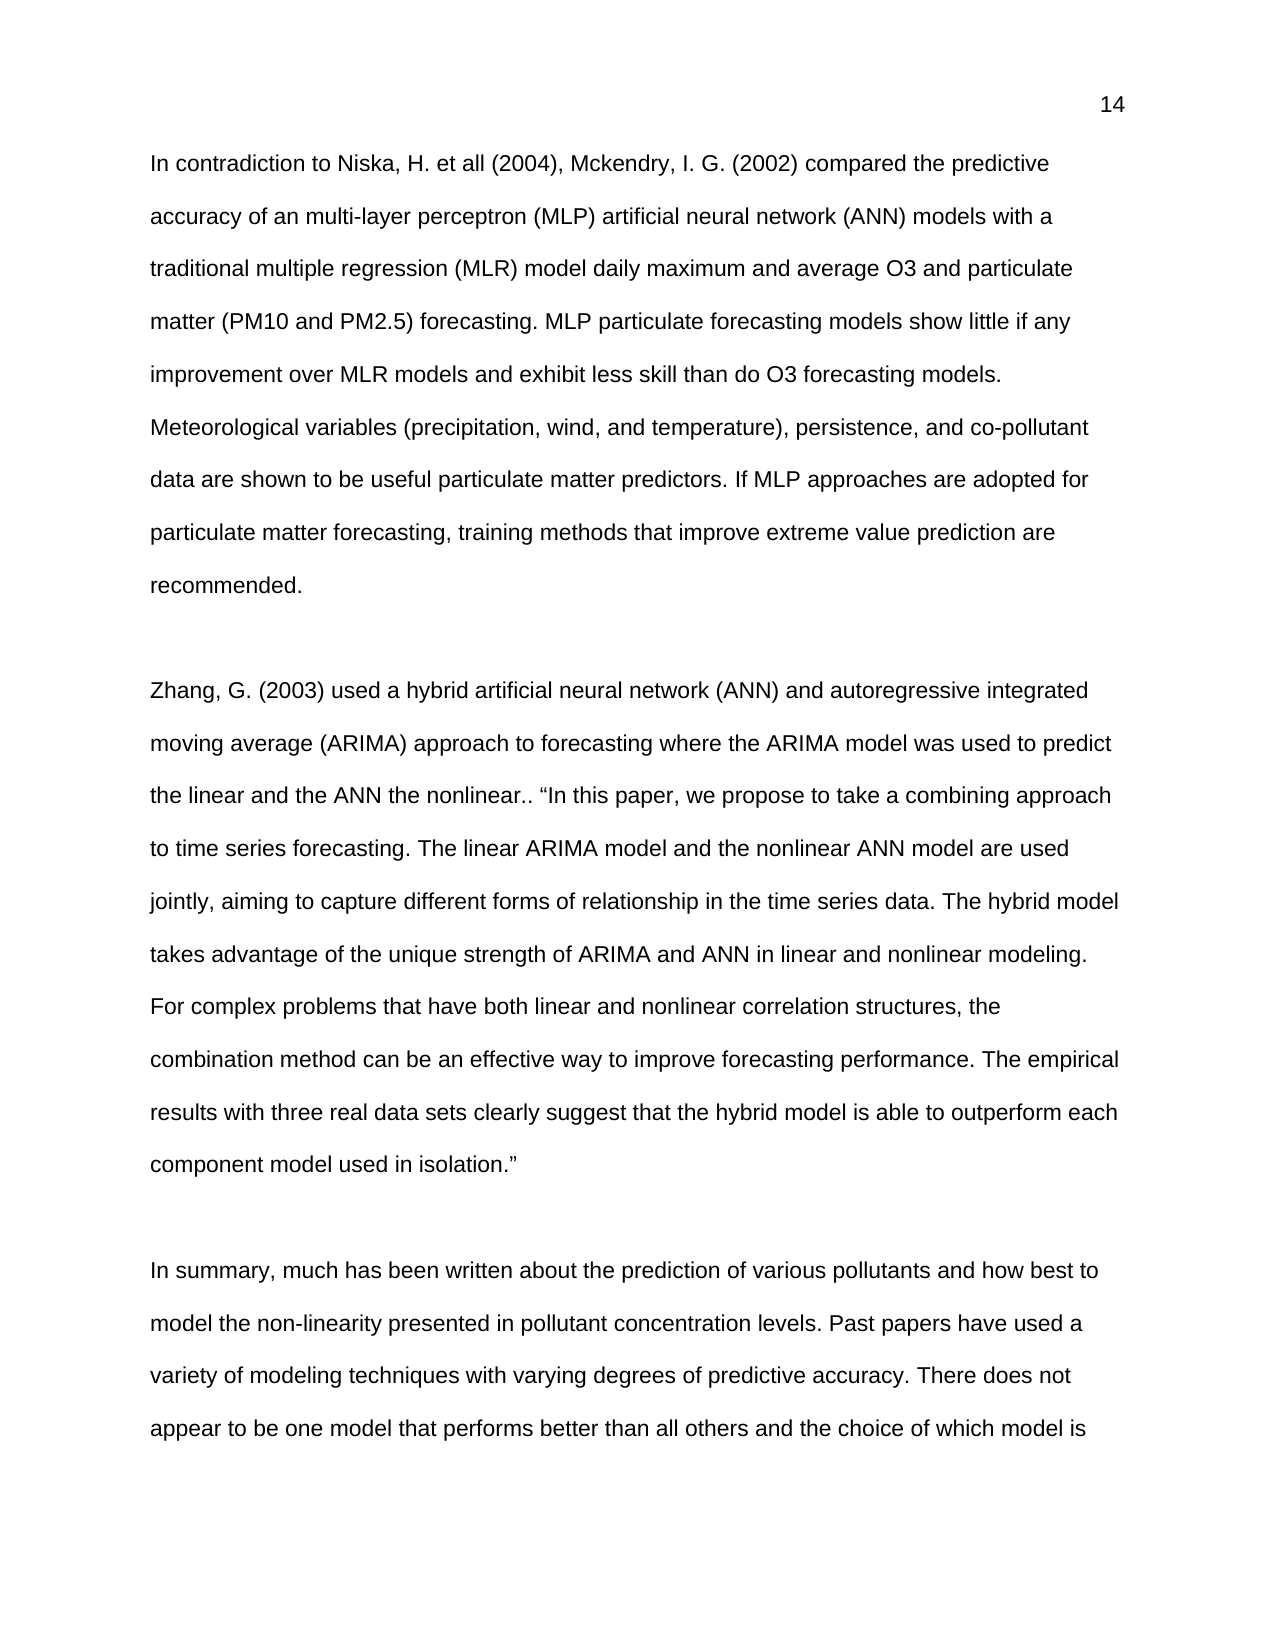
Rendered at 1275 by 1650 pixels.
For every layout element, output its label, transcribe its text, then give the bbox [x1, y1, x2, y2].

text Zhang, G. (2003) used a hybrid artificial neural network (ANN) and autoregressive integrated moving average (ARIMA) approach to forecasting where the ARIMA model was used to predict the linear and the ANN the nonlinear.. “In this paper, we propose to take a combining approach to time series forecasting. The linear ARIMA model and the nonlinear ANN model are used jointly, aiming to capture different forms of relationship in the time series data. The hybrid model takes advantage of the unique strength of ARIMA and ANN in linear and nonlinear modeling. For complex problems that have both linear and nonlinear correlation structures, the combination method can be an effective way to improve forecasting performance. The empirical results with three real data sets clearly suggest that the hybrid model is able to outperform each component model used in isolation.” [150, 677, 1125, 1178]
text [150, 1257, 1125, 1441]
text In contradiction to Niska, H. et all (2004), Mckendry, I. G. (2002) compared the predictive accuracy of an multi-layer perceptron (MLP) artificial neural network (ANN) models with a traditional multiple regression (MLR) model daily maximum and average O3 and particulate matter (PM10 and PM2.5) forecasting. MLP particulate forecasting models show little if any improvement over MLR models and exhibit less skill than do O3 forecasting models. Meteorological variables (precipitation, wind, and temperature), persistence, and co-pollutant data are shown to be useful particulate matter predictors. If MLP approaches are adopted for particulate matter forecasting, training methods that improve extreme value prediction are recommended. [150, 150, 1125, 598]
